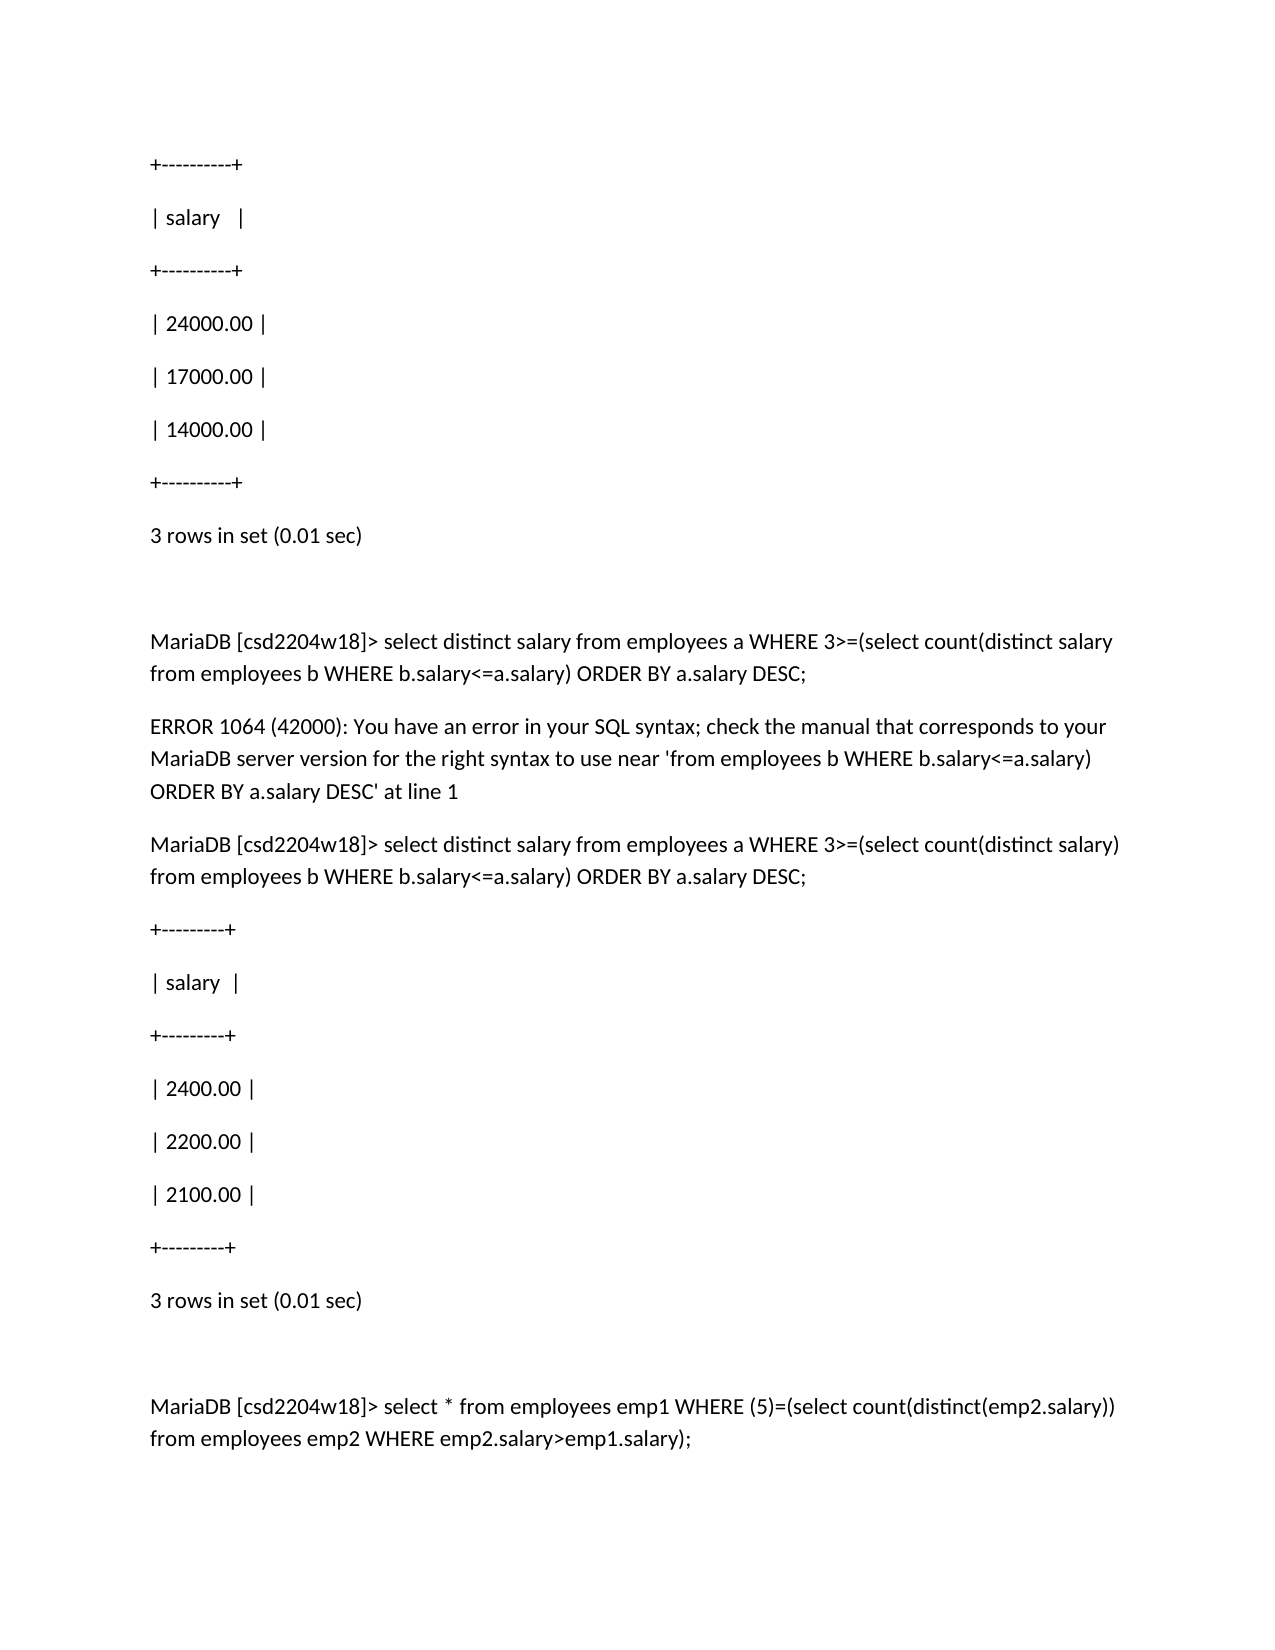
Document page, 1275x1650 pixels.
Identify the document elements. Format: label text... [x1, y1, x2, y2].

text 3 rows in set (0.01 sec) [150, 1286, 1125, 1314]
text +----------+ [150, 256, 1125, 284]
text | 2100.00 | [150, 1180, 1125, 1208]
text +----------+ [150, 150, 1125, 178]
text | 14000.00 | [150, 415, 1125, 443]
text | 2200.00 | [150, 1127, 1125, 1155]
text MariaDB [csd2204w18]> select distinct salary from employees a WHERE 3>=(select count(distinct salary from employees b WHERE b.salary<=a.salary) ORDER BY a.salary DESC; [150, 627, 1125, 687]
text | 24000.00 | [150, 309, 1125, 337]
text +---------+ [150, 1233, 1125, 1261]
text MariaDB [csd2204w18]> select * from employees emp1 WHERE (5)=(select count(distinct(emp2.salary)) from employees emp2 WHERE emp2.salary>emp1.salary); [150, 1392, 1125, 1452]
text ERROR 1064 (42000): You have an error in your SQL syntax; check the manual that corresponds to your MariaDB server version for the right syntax to use near 'from employees b WHERE b.salary<=a.salary) ORDER BY a.salary DESC' at line 1 [150, 712, 1125, 805]
text | salary | [150, 203, 1125, 231]
text +---------+ [150, 1021, 1125, 1049]
text | salary | [150, 968, 1125, 996]
text | 2400.00 | [150, 1074, 1125, 1102]
text +---------+ [150, 915, 1125, 943]
text +----------+ [150, 468, 1125, 496]
text MariaDB [csd2204w18]> select distinct salary from employees a WHERE 3>=(select count(distinct salary) from employees b WHERE b.salary<=a.salary) ORDER BY a.salary DESC; [150, 830, 1125, 890]
text 3 rows in set (0.01 sec) [150, 521, 1125, 549]
text | 17000.00 | [150, 362, 1125, 390]
